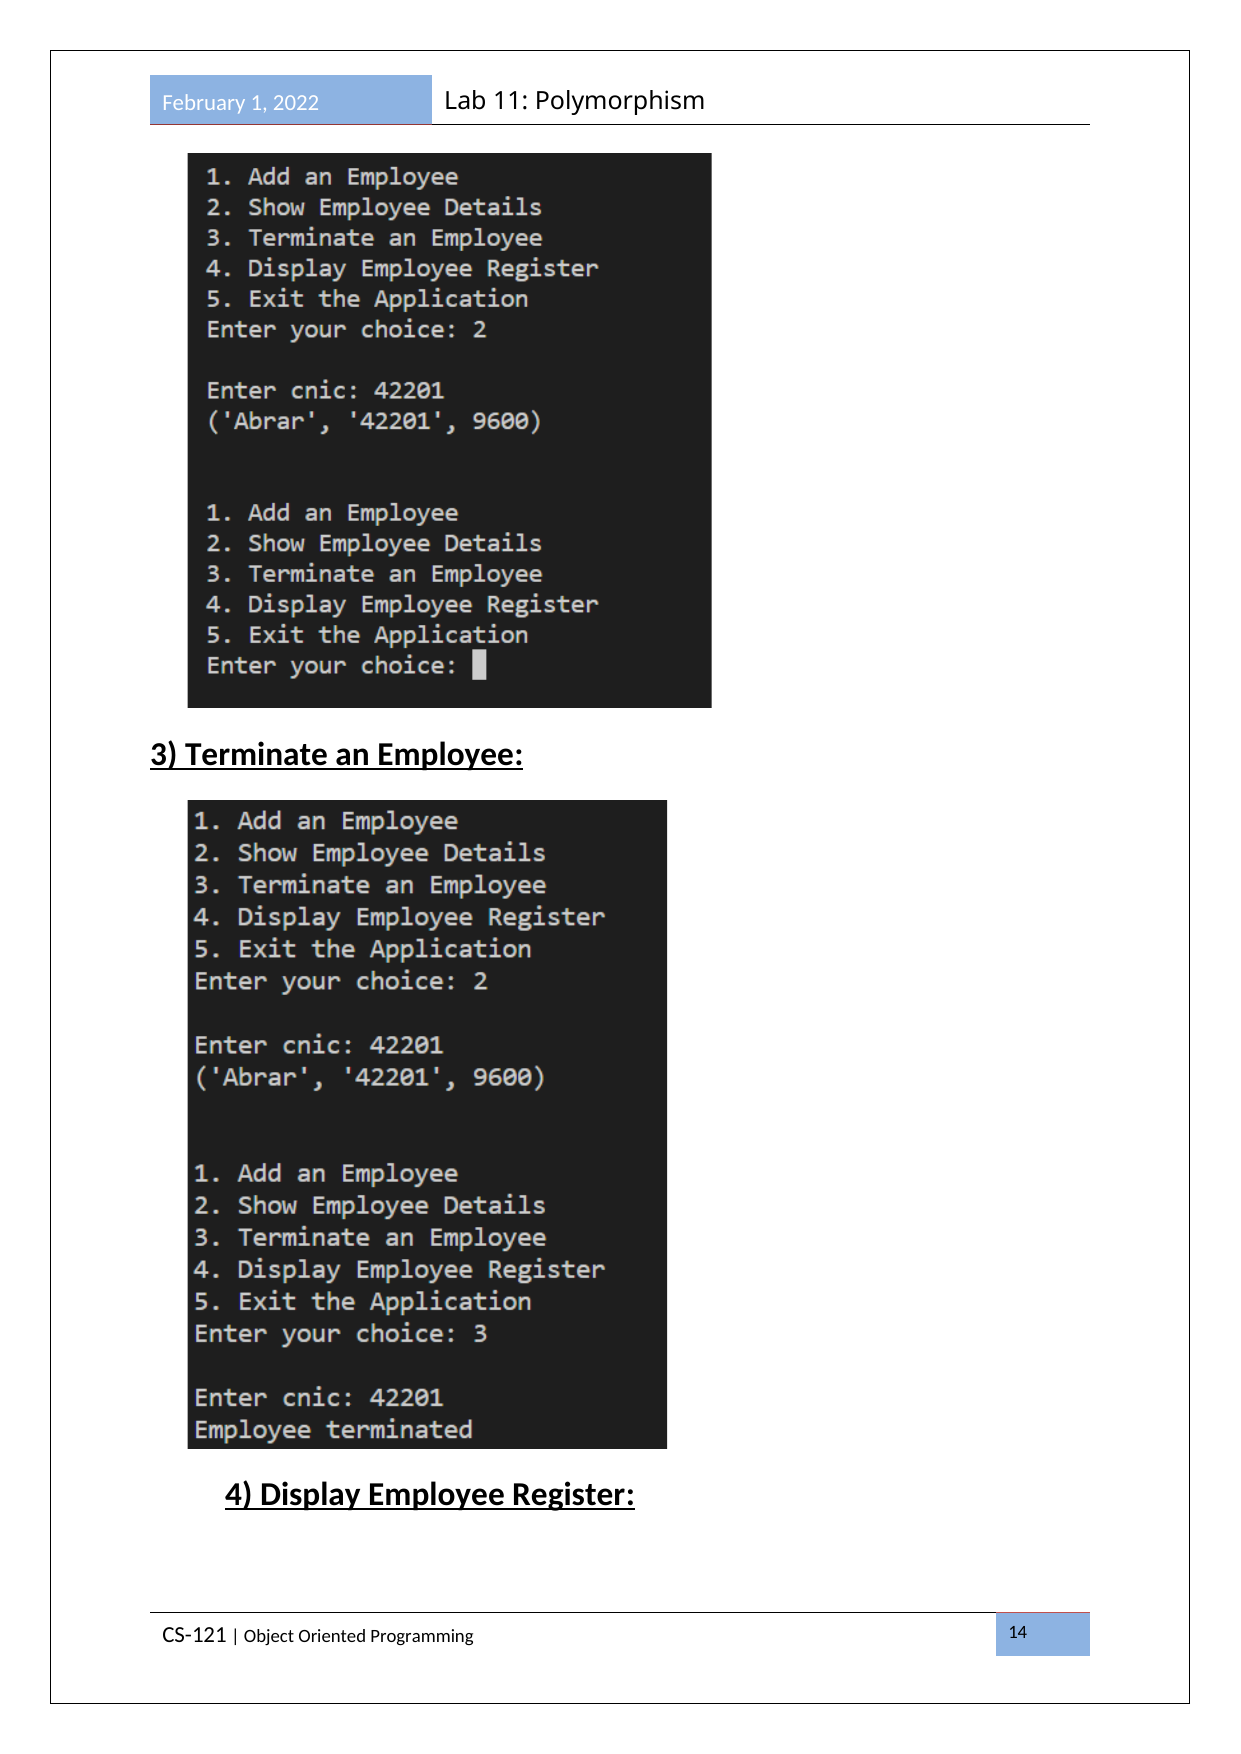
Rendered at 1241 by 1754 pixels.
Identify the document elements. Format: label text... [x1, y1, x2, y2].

text 3) Terminate an Employee: [150, 733, 1090, 774]
picture [187, 153, 712, 708]
picture [187, 800, 668, 1449]
list 4) Display Employee Register: [225, 1473, 1090, 1514]
